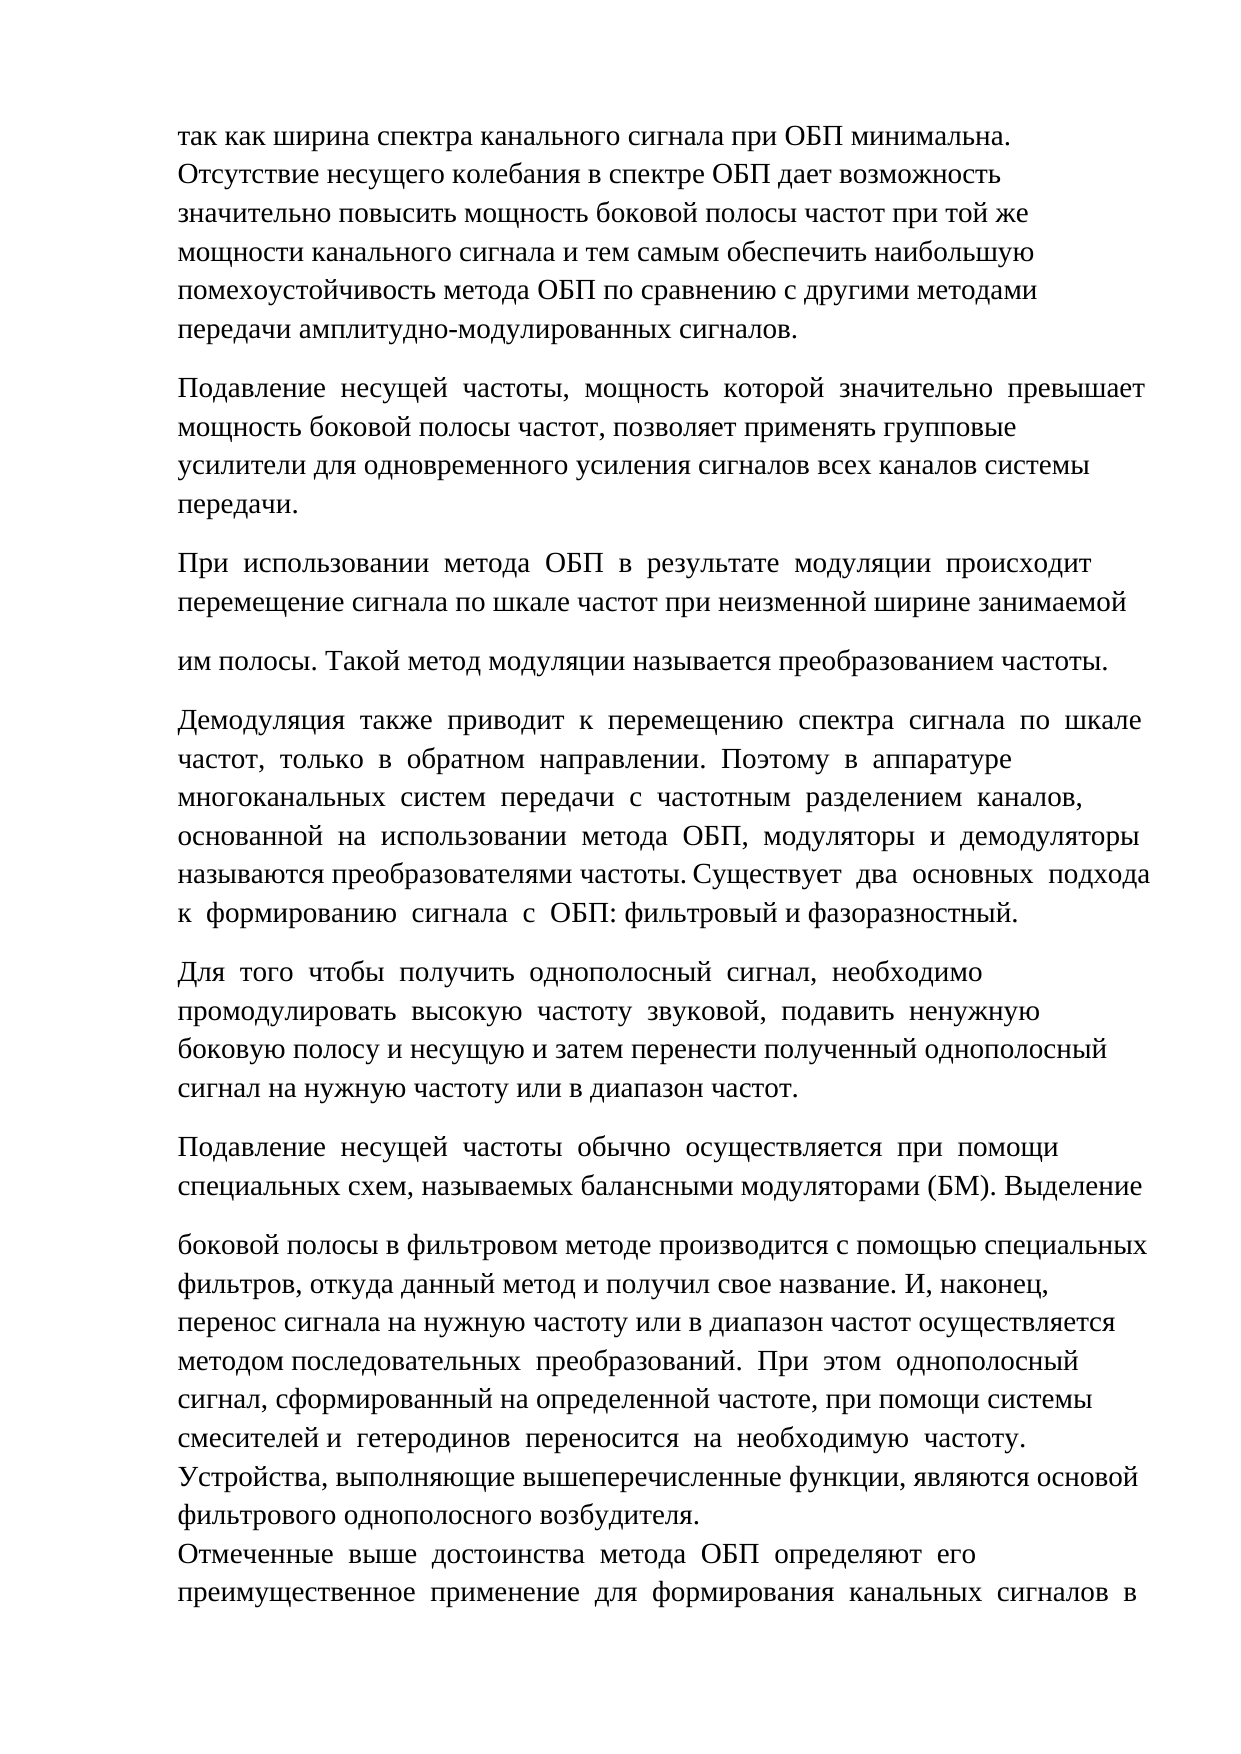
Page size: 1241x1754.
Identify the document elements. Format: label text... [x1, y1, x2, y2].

text Демодуляция также приводит к перемещению спектра сигнала по шкале частот, только в обратном направлении. Поэтому в аппаратуре многоканальных систем передачи с частотным разделением каналов, основанной на использовании метода ОБП, модуляторы и демодуляторы называются преобразователями частоты. Существует два основных подхода к формированию сигнала с ОБП: фильтровый и фазоразностный. [177, 702, 1152, 929]
text При использовании метода ОБП в результате модуляции происходит перемещение сигнала по шкале частот при неизменной ширине занимаемой [177, 545, 1152, 617]
text Для того чтобы получить однополосный сигнал, необходимо промодулировать высокую частоту звуковой, подавить ненужную боковую полосу и несущую и затем перенести полученный однополосный сигнал на нужную частоту или в диапазон частот. [177, 954, 1152, 1104]
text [177, 1227, 1152, 1608]
text Подавление несущей частоты обычно осуществляется при помощи специальных схем, называемых балансными модуляторами (БМ). Выделение [177, 1129, 1152, 1202]
text им полосы. Такой метод модуляции называется преобразованием частоты. [177, 643, 1152, 677]
text так как ширина спектра канального сигнала при ОБП минимальна. Отсутствие несущего колебания в спектре ОБП дает возможность значительно повысить мощность боковой полосы частот при той же мощности канального сигнала и тем самым обеспечить наибольшую помехоустойчивость метода ОБП по сравнению с другими методами передачи амплитудно-модулированных сигналов. [177, 118, 1152, 344]
text Подавление несущей частоты, мощность которой значительно превышает мощность боковой полосы частот, позволяет применять групповые усилители для одновременного усиления сигналов всех каналов системы передачи. [177, 370, 1152, 519]
